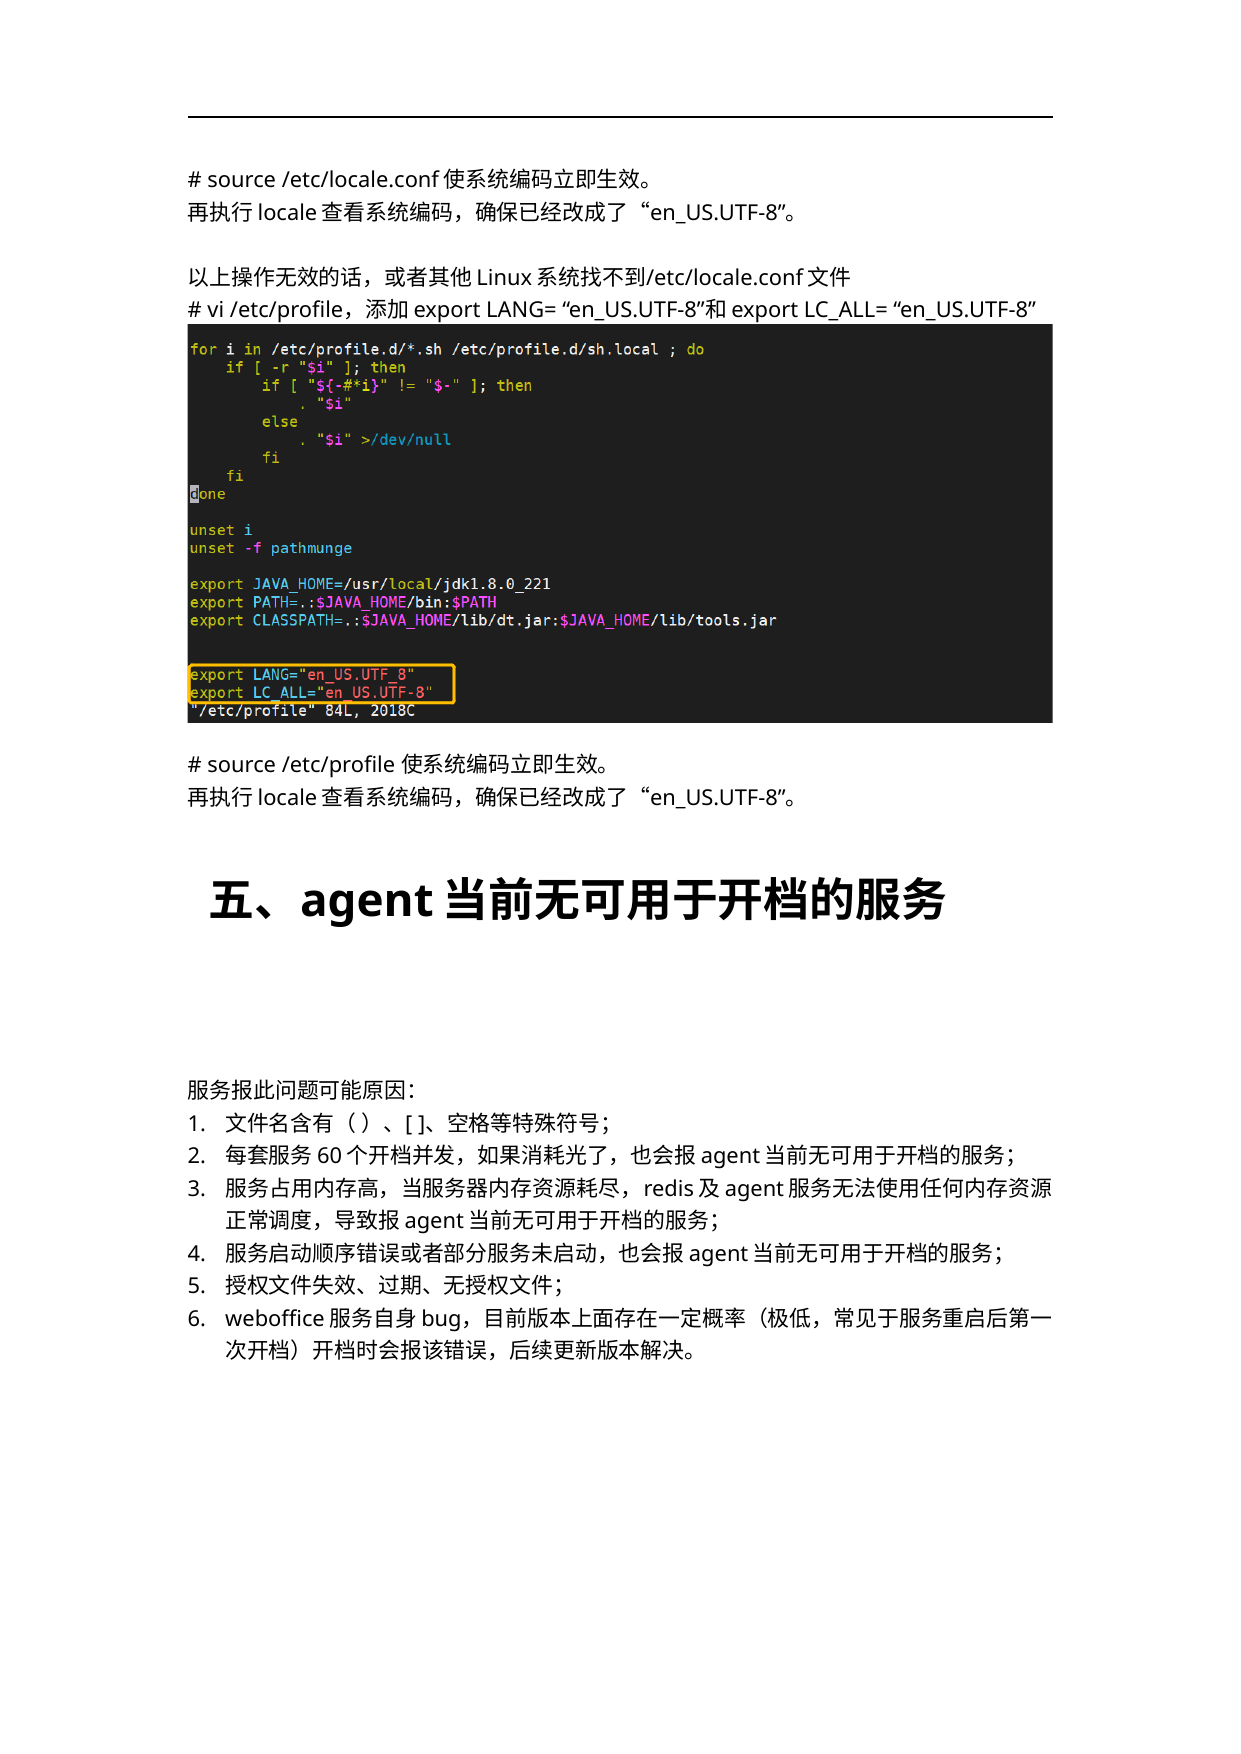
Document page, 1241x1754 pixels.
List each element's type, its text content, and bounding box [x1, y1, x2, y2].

list 服务占用内存高，当服务器内存资源耗尽，redis及agent服务无法使用任何内存资源正常调度，导致报agent当前无可用于开档的服务； [187, 1171, 1053, 1236]
list weboffice服务自身bug，目前版本上面存在一定概率（极低，常见于服务重启后第一次开档）开档时会报该错误，后续更新版本解决。 [187, 1301, 1053, 1366]
text 再执行locale查看系统编码，确保已经改成了“en_US.UTF-8”。 [187, 779, 1053, 812]
list 每套服务60个开档并发，如果消耗光了，也会报agent当前无可用于开档的服务； [187, 1138, 1053, 1171]
list 服务启动顺序错误或者部分服务未启动，也会报agent当前无可用于开档的服务； [187, 1236, 1053, 1268]
picture [187, 324, 1053, 723]
text # source /etc/profile 使系统编码立即生效。 [187, 747, 1053, 779]
text 服务报此问题可能原因： [187, 1073, 1053, 1106]
text # vi /etc/profile，添加export LANG= “en_US.UTF-8”和export LC_ALL= “en_US.UTF-8” [187, 292, 1053, 324]
text # source /etc/locale.conf使系统编码立即生效。 [187, 162, 1053, 194]
subtitle 五、agent当前无可用于开档的服务 [187, 847, 1053, 945]
list 授权文件失效、过期、无授权文件； [187, 1268, 1053, 1301]
text 再执行locale查看系统编码，确保已经改成了“en_US.UTF-8”。 [187, 194, 1053, 227]
text 以上操作无效的话，或者其他Linux系统找不到/etc/locale.conf文件 [187, 259, 1053, 292]
list 文件名含有（ ）、[ ]、空格等特殊符号； [187, 1106, 1053, 1138]
